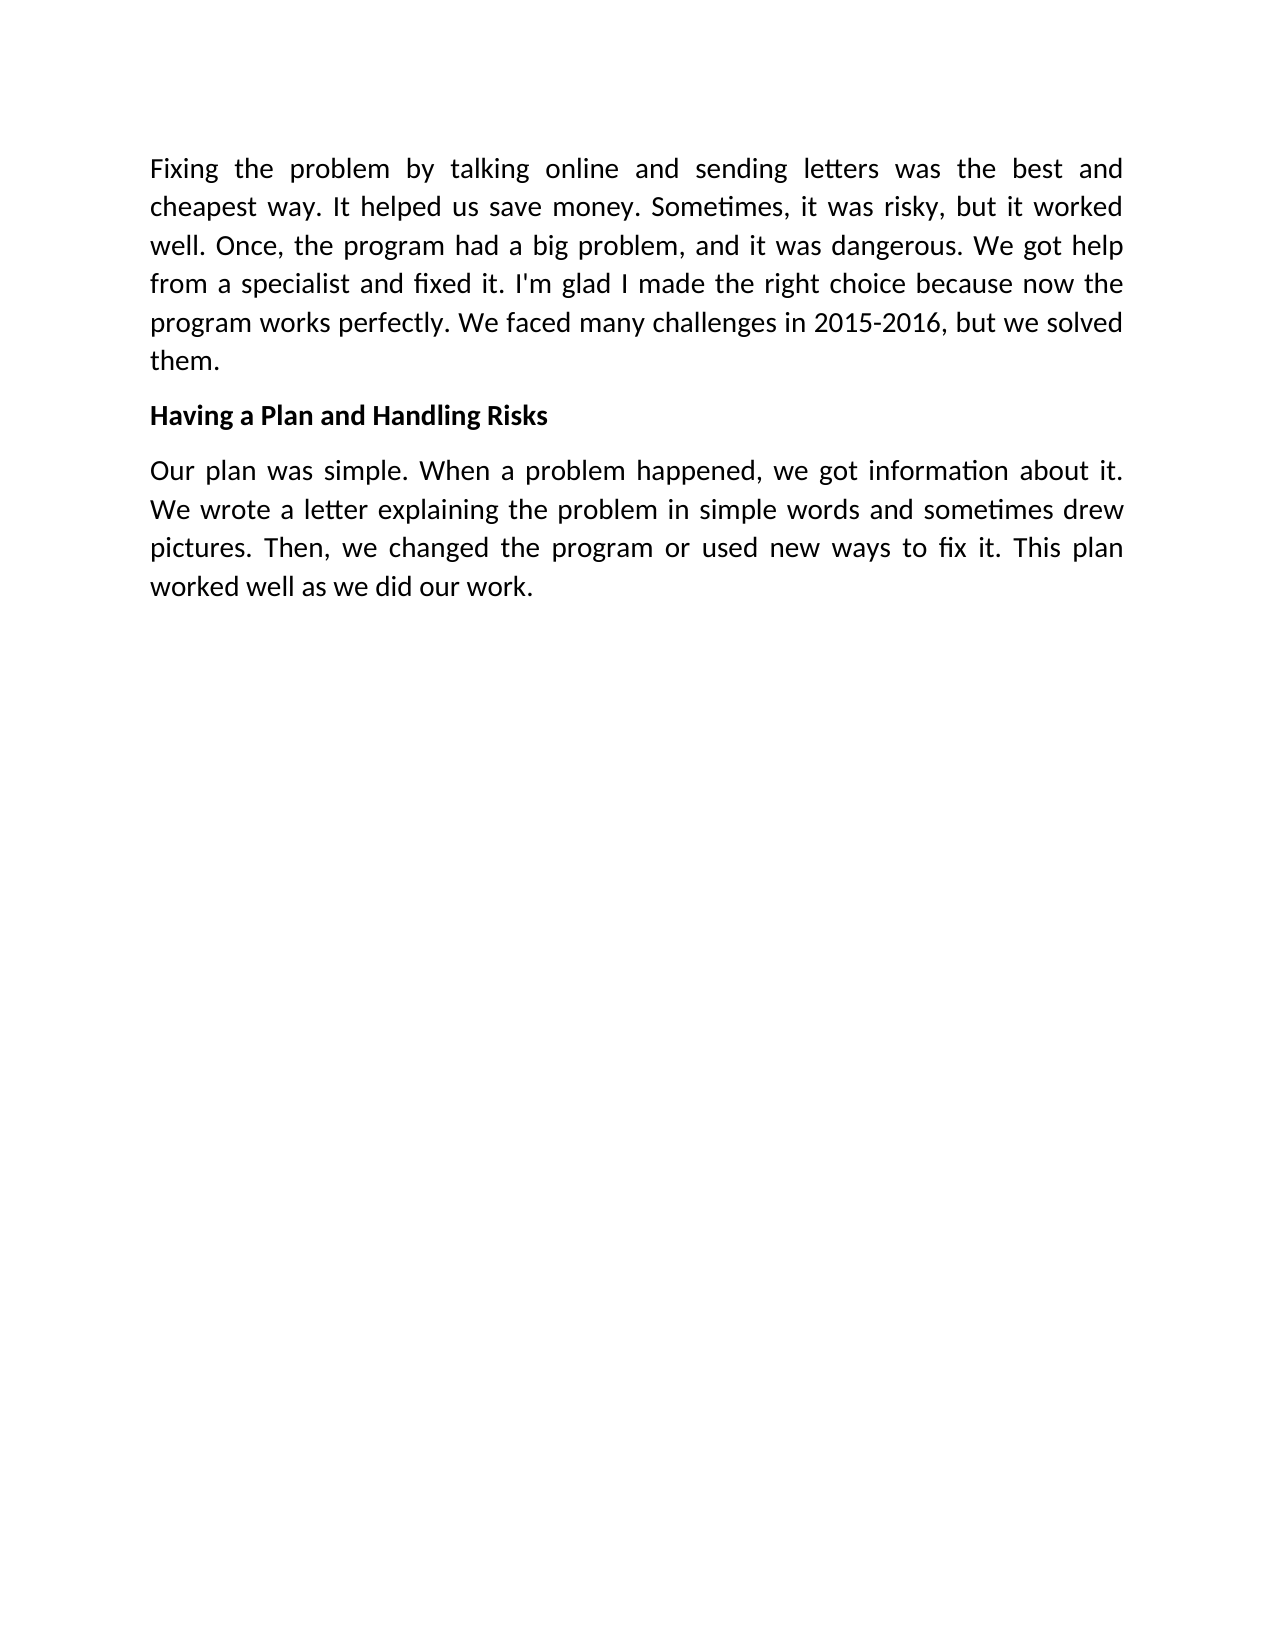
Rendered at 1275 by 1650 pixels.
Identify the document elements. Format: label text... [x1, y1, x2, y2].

text Our plan was simple. When a problem happened, we got information about it. We wrote a letter explaining the problem in simple words and sometimes drew pictures. Then, we changed the program or used new ways to fix it. This plan worked well as we did our work. [150, 452, 1125, 603]
text Fixing the problem by talking online and sending letters was the best and cheapest way. It helped us save money. Sometimes, it was risky, but it worked well. Once, the program had a big problem, and it was dangerous. We got help from a specialist and fixed it. I'm glad I made the right choice because now the program works perfectly. We faced many challenges in 2015-2016, but we solved them. [150, 150, 1125, 378]
text Having a Plan and Handling Risks [150, 397, 1125, 433]
